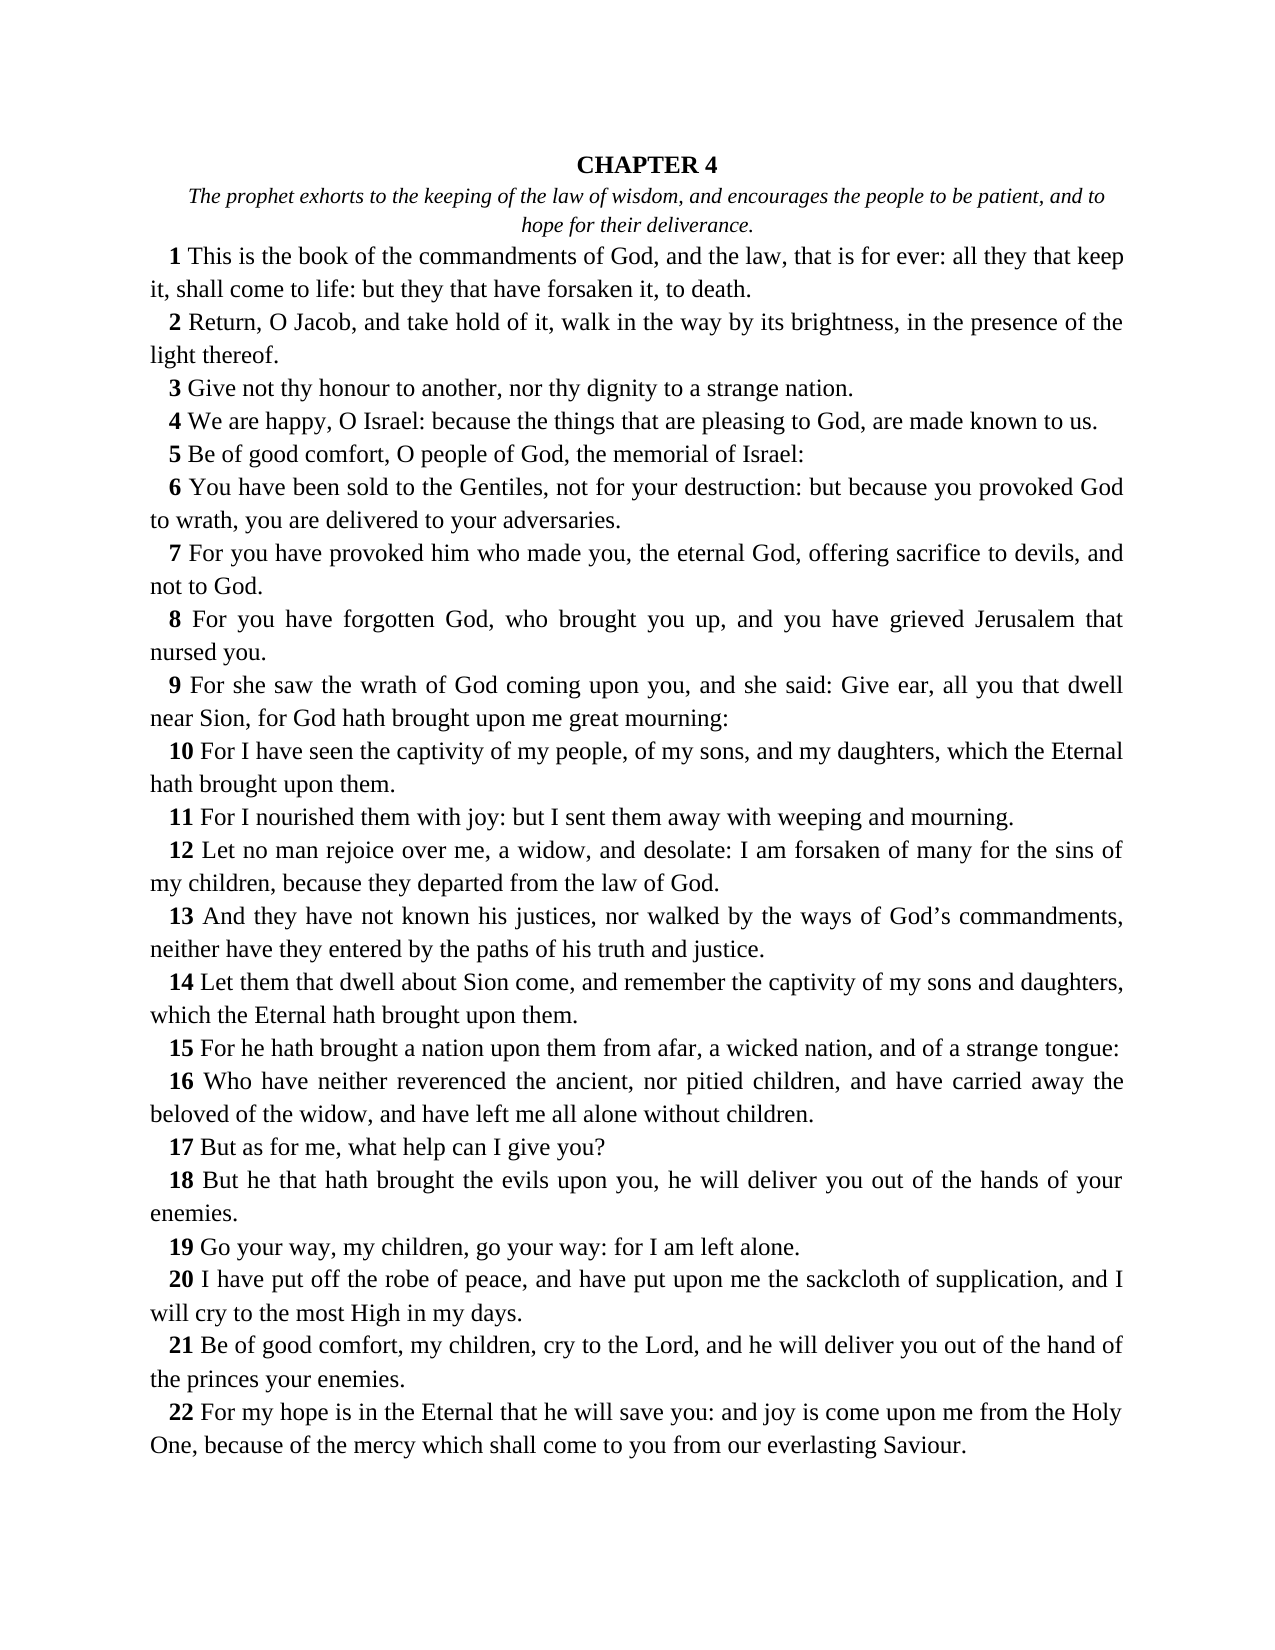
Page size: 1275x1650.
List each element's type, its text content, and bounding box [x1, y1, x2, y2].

text 19 Go your way, my children, go your way: for I am left alone. [150, 1232, 1125, 1260]
text 15 For he hath brought a nation upon them from afar, a wicked nation, and of a strange tongue: [150, 1033, 1125, 1062]
text 5 Be of good comfort, O people of God, the memorial of Israel: [150, 439, 1125, 468]
text The prophet exhorts to the keeping of the law of wisdom, and encourages the people to be patient, and to hope for their deliverance. [150, 183, 1125, 237]
text 9 For she saw the wrath of God coming upon you, and she said: Give ear, all you that dwell near Sion, for God hath brought upon me great mourning: [150, 670, 1125, 732]
text 6 You have been sold to the Gentiles, not for your destruction: but because you provoked God to wrath, you are delivered to your adversaries. [150, 472, 1125, 534]
text 8 For you have forgotten God, who brought you up, and you have grieved Jerusalem that nursed you. [150, 604, 1125, 666]
text 18 But he that hath brought the evils upon you, he will deliver you out of the hands of your enemies. [150, 1166, 1125, 1227]
text 16 Who have neither reverenced the ancient, nor pitied children, and have carried away the beloved of the widow, and have left me all alone without children. [150, 1066, 1125, 1128]
text 21 Be of good comfort, my children, cry to the Lord, and he will deliver you out of the hand of the princes your enemies. [150, 1331, 1125, 1392]
text 20 I have put off the robe of peace, and have put upon me the sackcloth of supplication, and I will cry to the most High in my days. [150, 1264, 1125, 1326]
text 22 For my hope is in the Eternal that he will save you: and joy is come upon me from the Holy One, because of the mercy which shall come to you from our everlasting Saviour. [150, 1397, 1125, 1458]
text 3 Give not thy honour to another, nor thy dignity to a strange nation. [150, 373, 1125, 402]
text 10 For I have seen the captivity of my people, of my sons, and my daughters, which the Eternal hath brought upon them. [150, 736, 1125, 798]
text 14 Let them that dwell about Sion come, and remember the captivity of my sons and daughters, which the Eternal hath brought upon them. [150, 967, 1125, 1029]
text 4 We are happy, O Israel: because the things that are pleasing to God, are made known to us. [150, 406, 1125, 435]
text 11 For I nourished them with joy: but I sent them away with weeping and mourning. [150, 802, 1125, 831]
text 7 For you have provoked him who made you, the eternal God, offering sacrifice to devils, and not to God. [150, 538, 1125, 600]
text 12 Let no man rejoice over me, a widow, and desolate: I am forsaken of many for the sins of my children, because they departed from the law of God. [150, 835, 1125, 897]
text CHAPTER 4 [150, 150, 1125, 179]
text 17 But as for me, what help can I give you? [150, 1132, 1125, 1161]
text 1 This is the book of the commandments of God, and the law, that is for ever: all they that keep it, shall come to life: but they that have forsaken it, to death. [150, 241, 1125, 303]
text 2 Return, O Jacob, and take hold of it, walk in the way by its brightness, in the presence of the light thereof. [150, 307, 1125, 369]
text 13 And they have not known his justices, nor walked by the ways of God’s commandments, neither have they entered by the paths of his truth and justice. [150, 901, 1125, 963]
